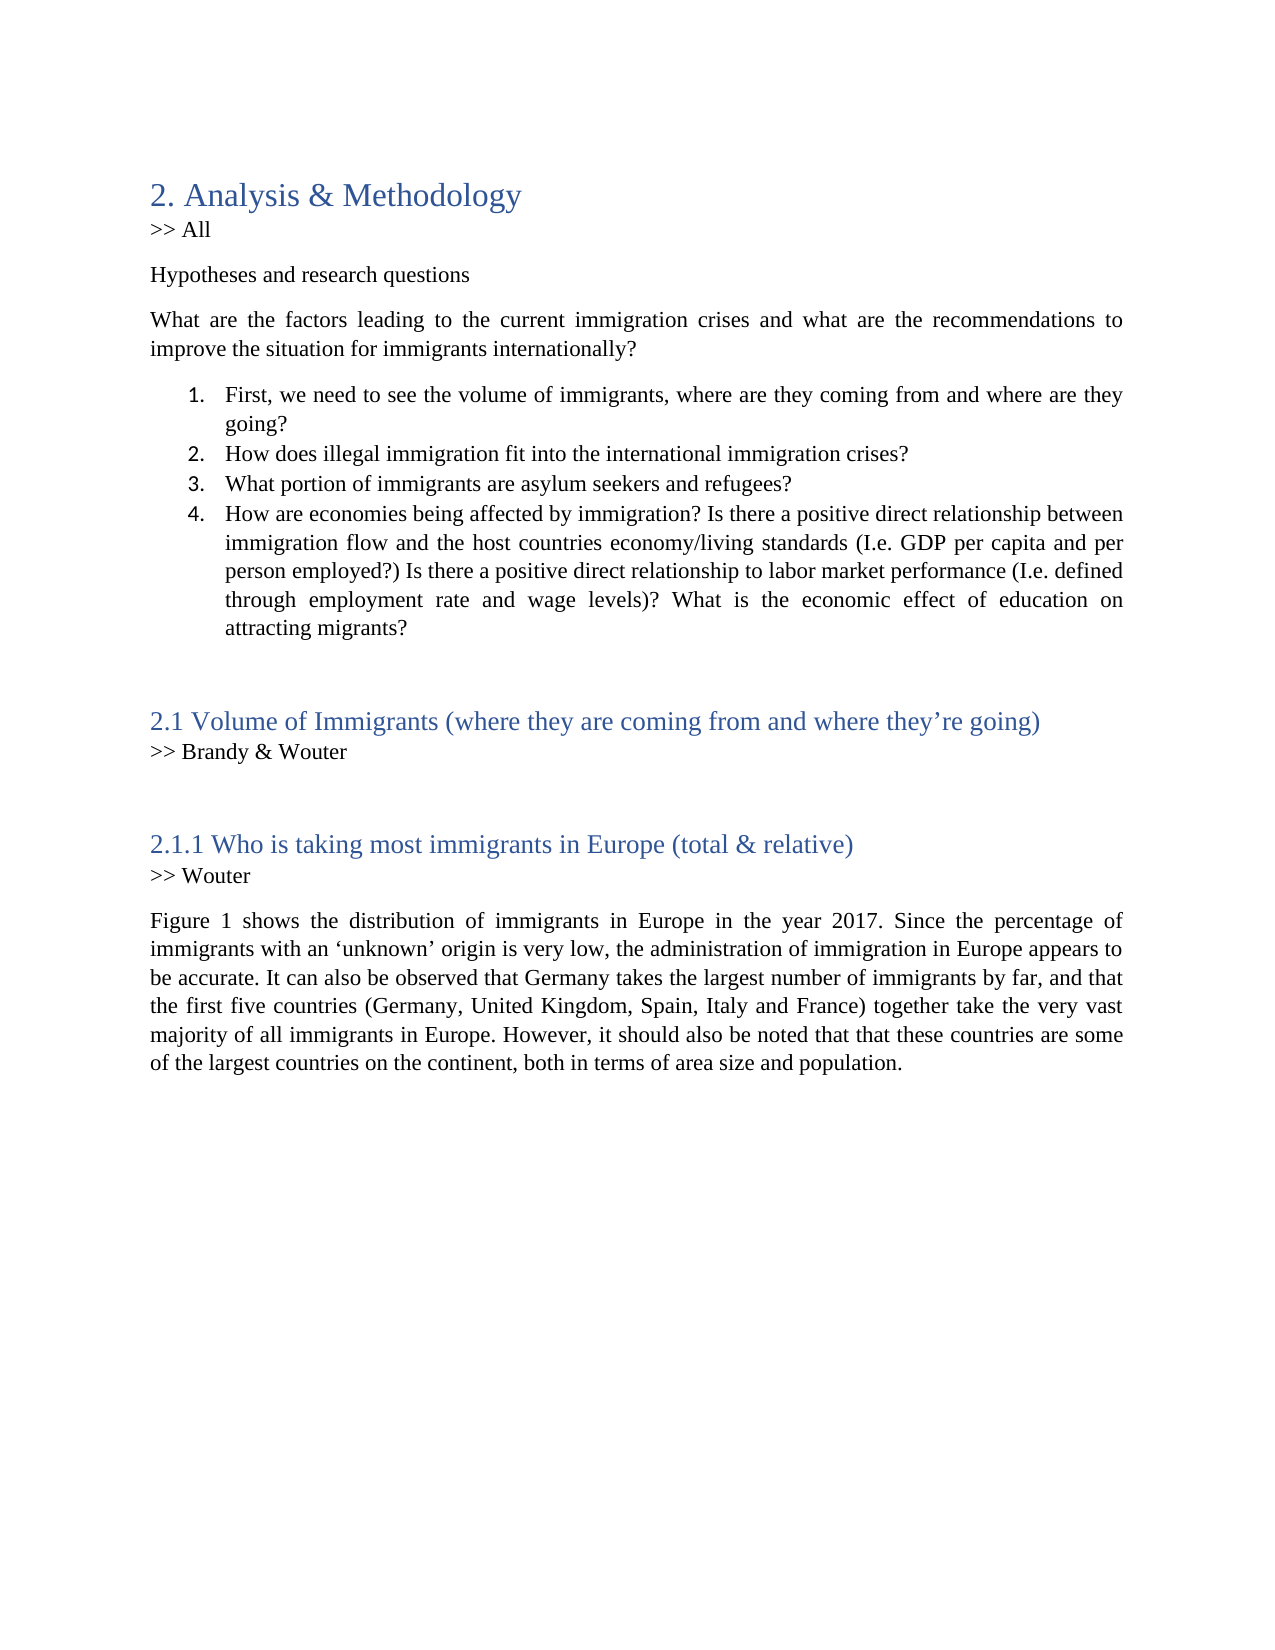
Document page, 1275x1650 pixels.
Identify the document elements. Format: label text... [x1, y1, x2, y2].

subtitle 2.1.1 Who is taking most immigrants in Europe (total & relative) [150, 828, 1125, 859]
text Hypotheses and research questions [150, 261, 1125, 288]
text What are the factors leading to the current immigration crises and what are the recommendations to improve the situation for immigrants internationally? [150, 307, 1125, 361]
text >> All [150, 216, 1125, 243]
list How does illegal immigration fit into the international immigration crises? [187, 439, 1125, 467]
text >> Brandy & Wouter [150, 738, 1125, 764]
text Figure 1 shows the distribution of immigrants in Europe in the year 2017. Since the percentage of immigrants with an ‘unknown’ origin is very low, the administration of immigration in Europe appears to be accurate. It can also be observed that Germany takes the largest number of immigrants by far, and that the first five countries (Germany, United Kingdom, Spain, Italy and France) together take the very vast majority of all immigrants in Europe. However, it should also be noted that that these countries are some of the largest countries on the continent, both in terms of area size and population. [150, 907, 1125, 1076]
list First, we need to see the volume of immigrants, where are they coming from and where are they going? [187, 380, 1125, 437]
list How are economies being affected by immigration? Is there a positive direct relationship between immigration flow and the host countries economy/living standards (I.e. GDP per capita and per person employed?) Is there a positive direct relationship to labor market performance (I.e. defined through employment rate and wage levels)? What is the economic effect of education on attracting migrants? [187, 499, 1125, 641]
text >> Wouter [150, 862, 1125, 888]
subtitle 2.1 Volume of Immigrants (where they are coming from and where they’re going) [150, 705, 1125, 736]
list What portion of immigrants are asylum seekers and refugees? [187, 469, 1125, 497]
subtitle 2. Analysis & Methodology [150, 175, 1125, 213]
